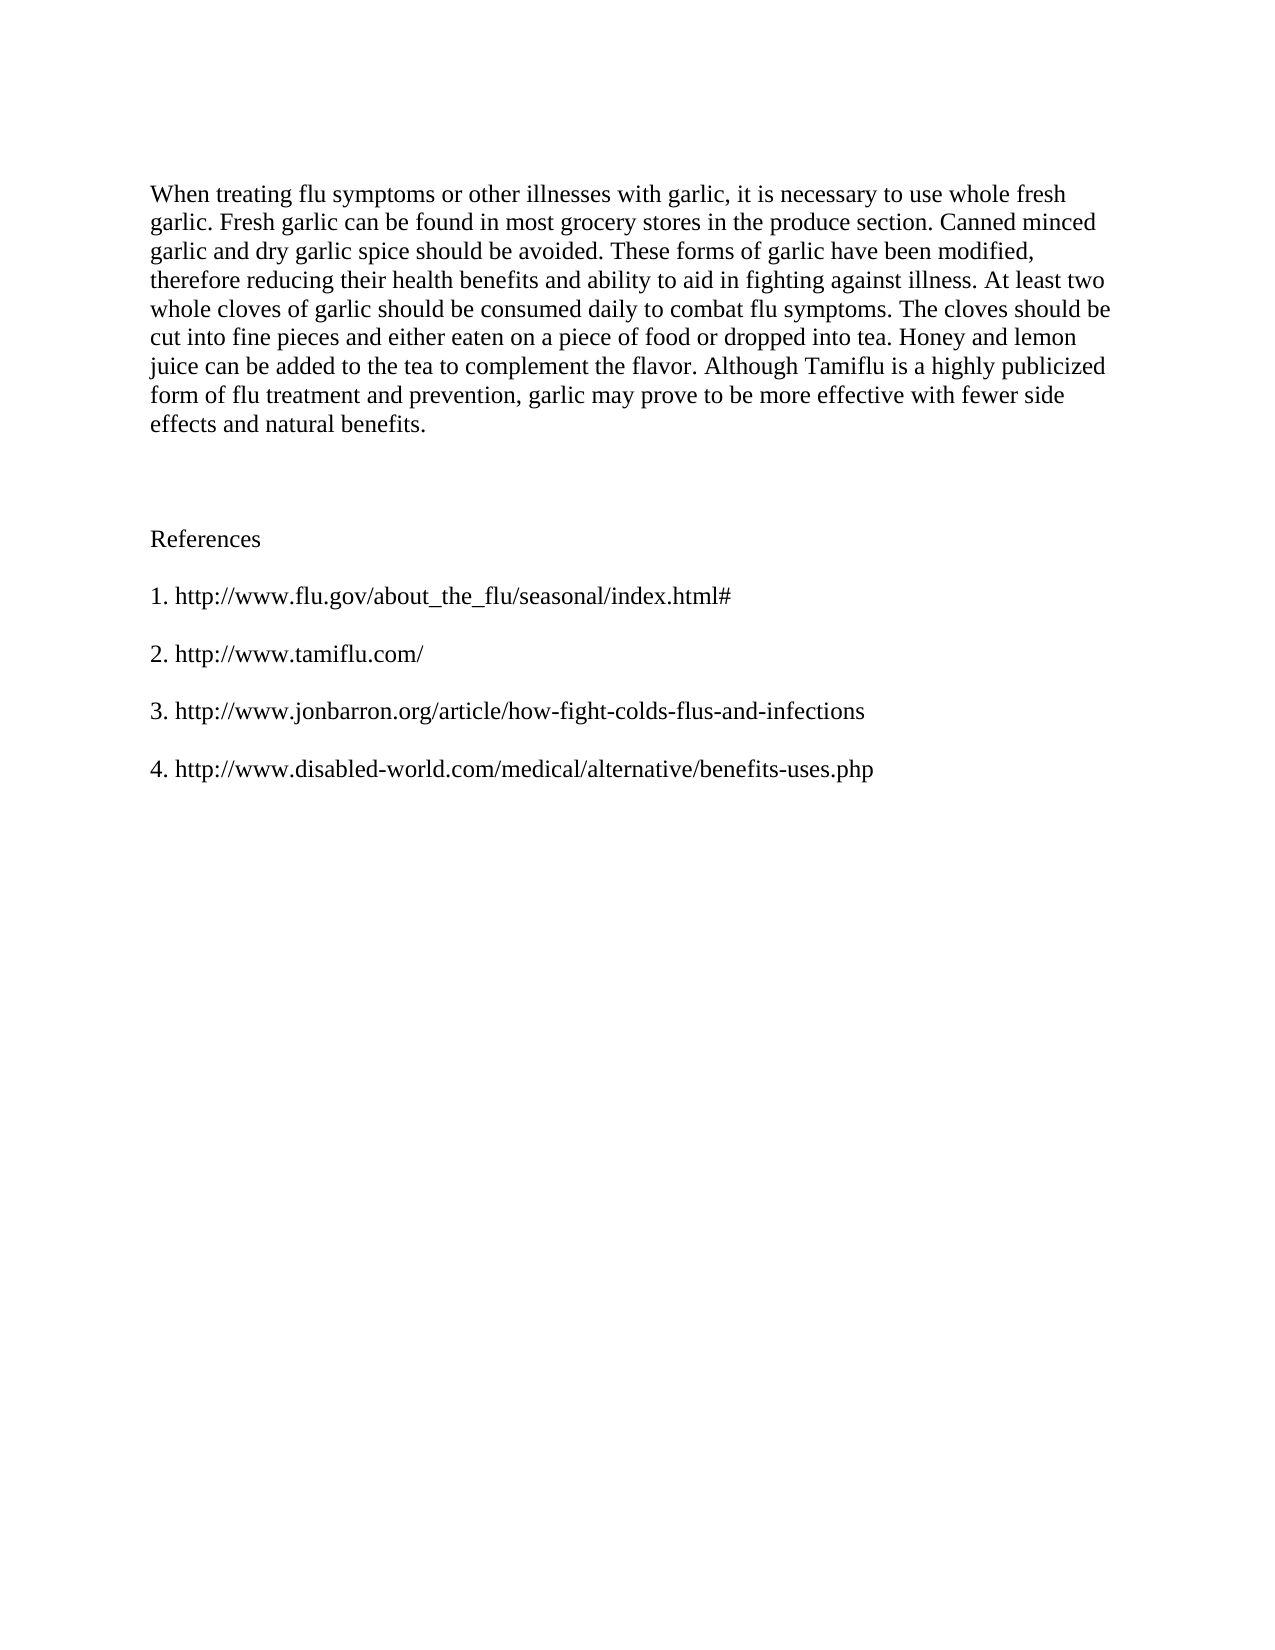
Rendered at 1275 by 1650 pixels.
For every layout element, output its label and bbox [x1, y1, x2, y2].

text [150, 150, 1125, 782]
